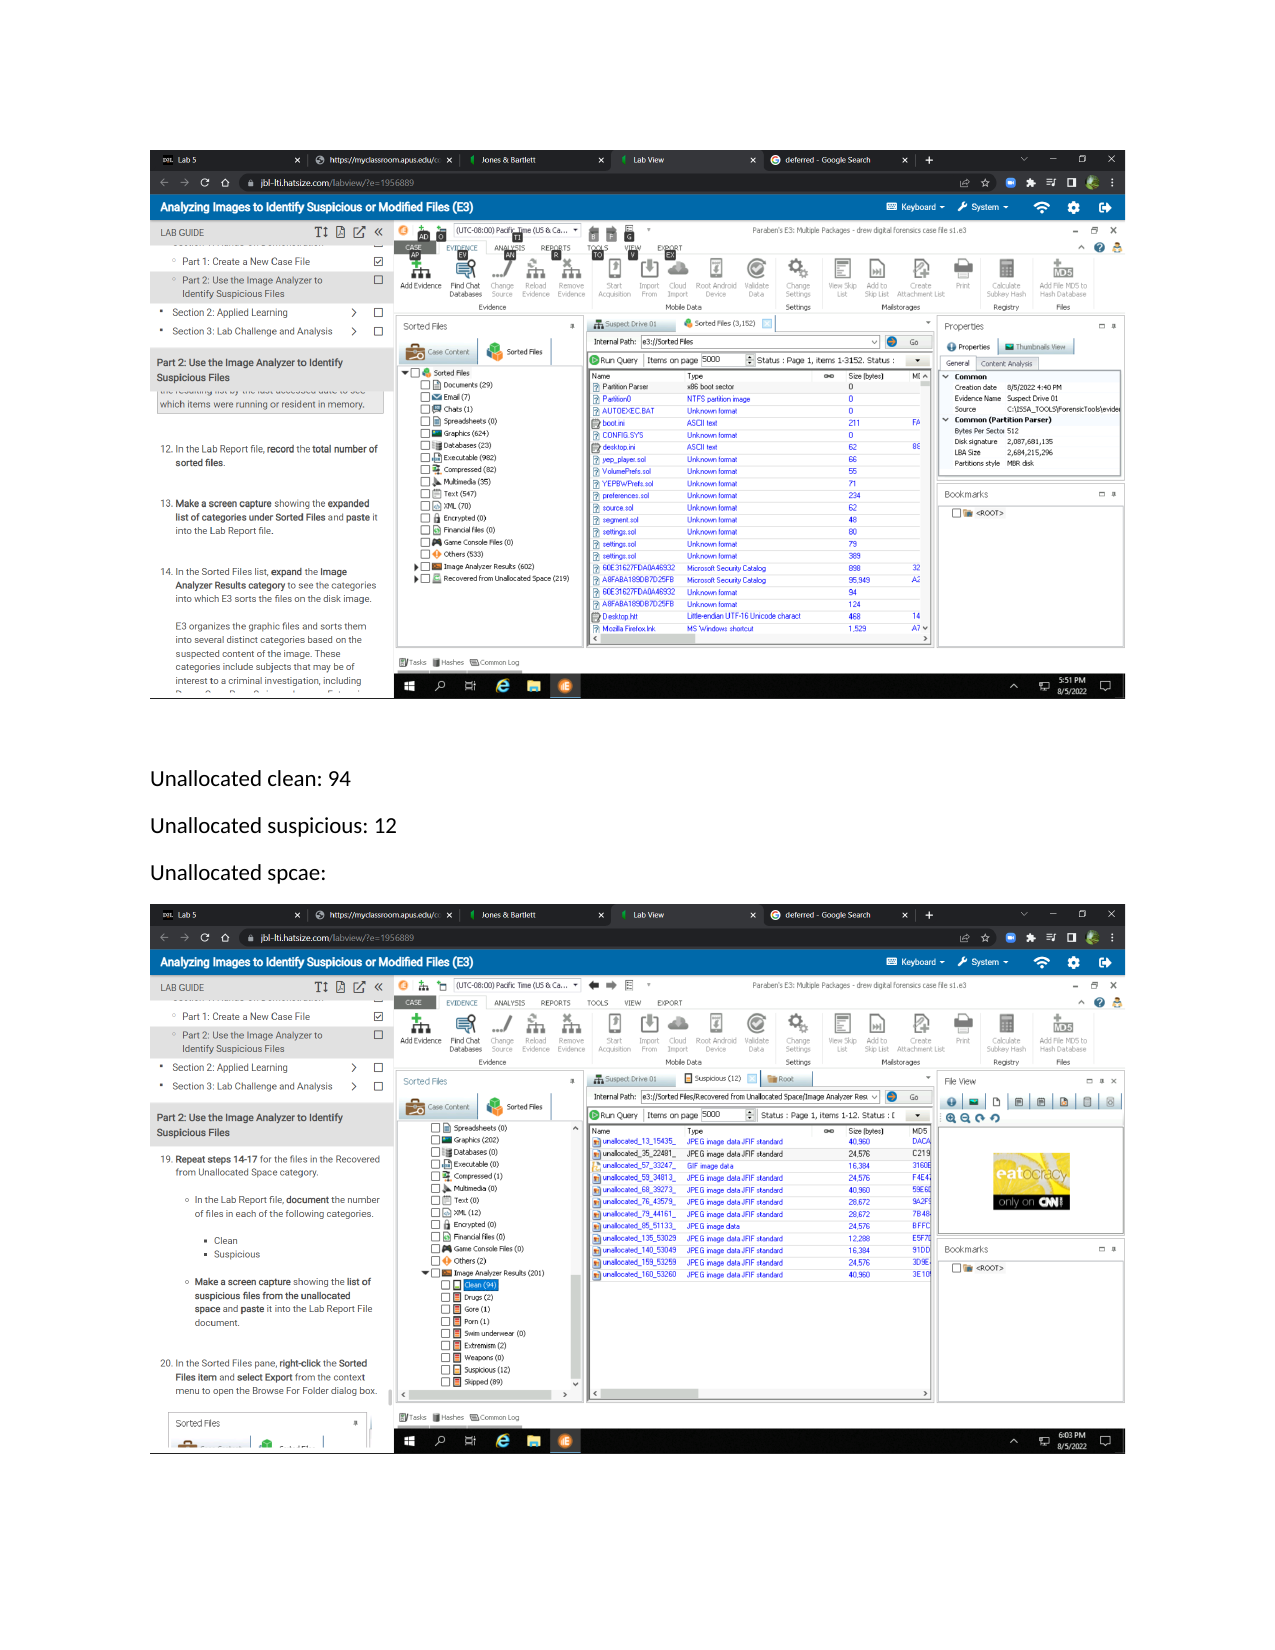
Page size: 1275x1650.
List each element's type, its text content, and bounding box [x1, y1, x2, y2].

text Unallocated suspicious: 12 [150, 811, 1125, 839]
picture [150, 904, 1125, 1454]
text Unallocated clean: 94 [150, 764, 1125, 792]
text Unallocated spcae: [150, 858, 1125, 886]
picture [150, 150, 1125, 699]
